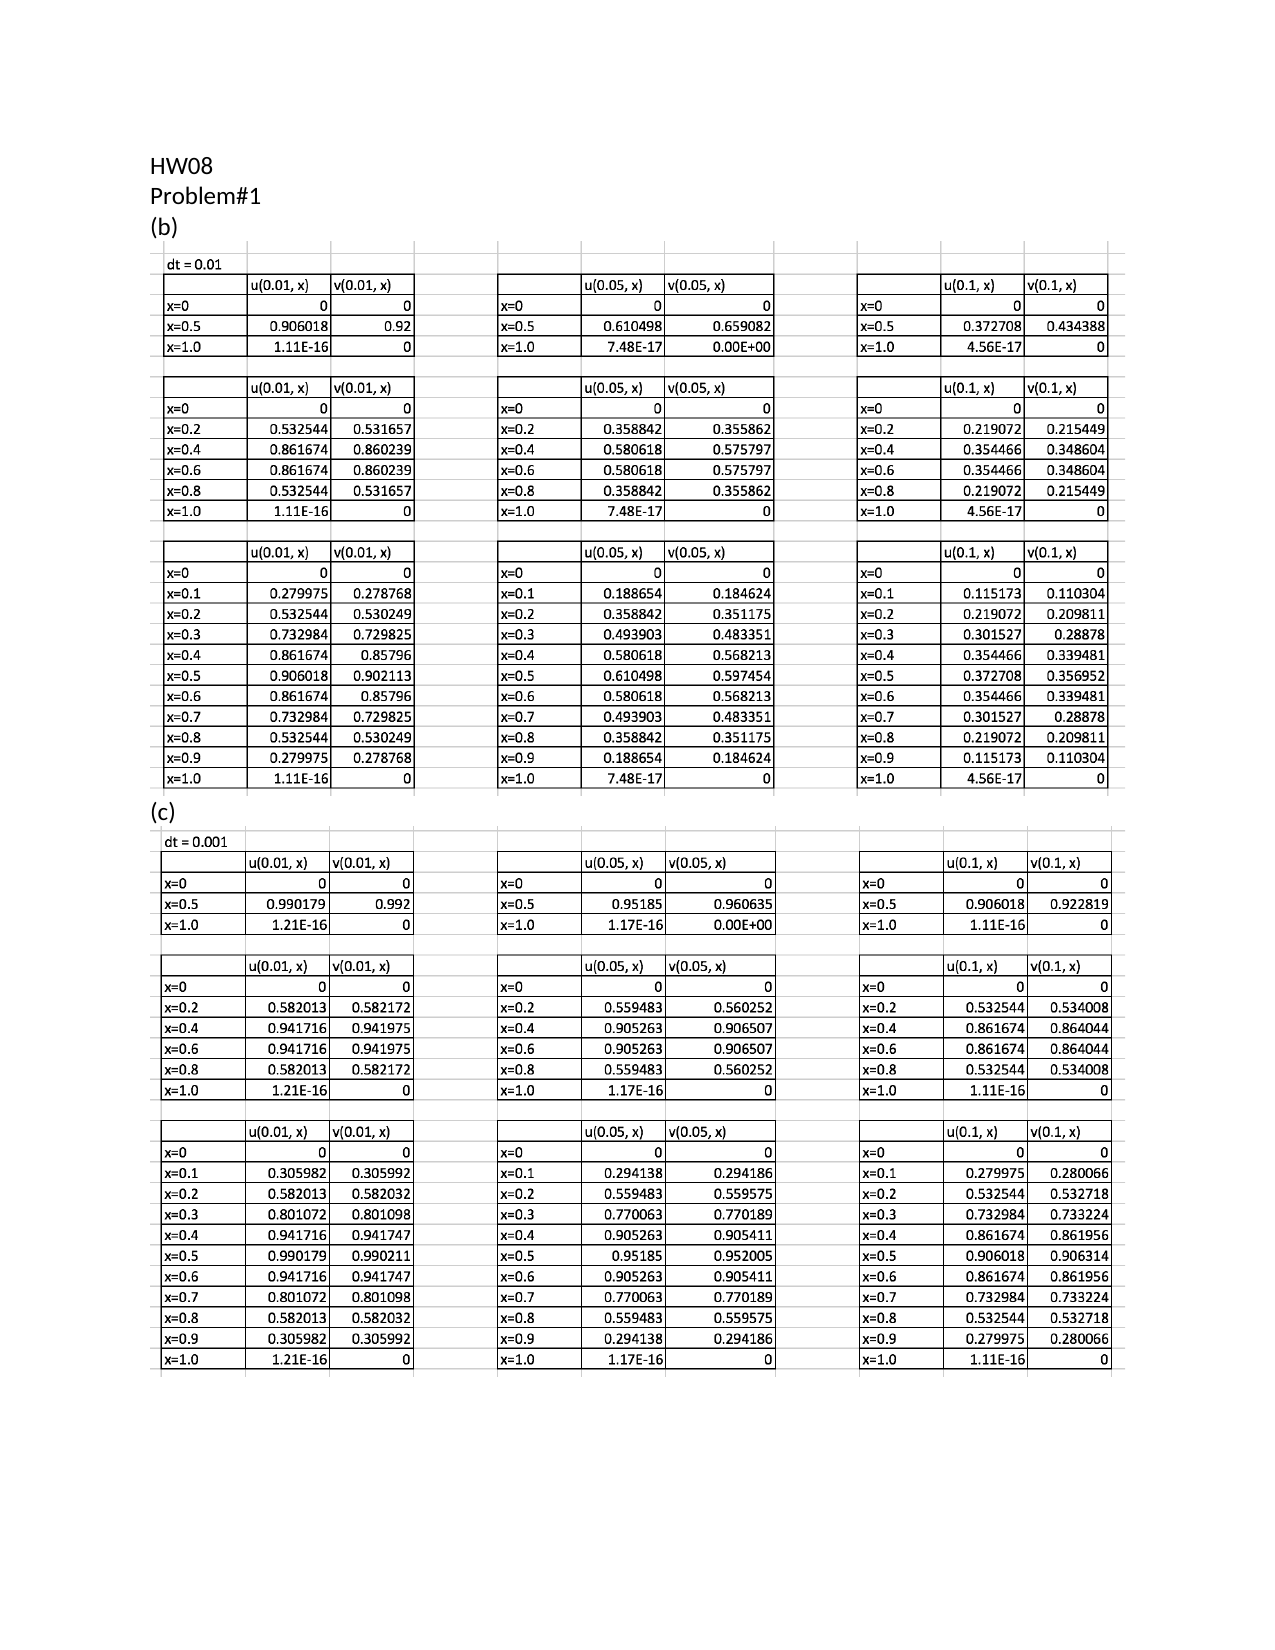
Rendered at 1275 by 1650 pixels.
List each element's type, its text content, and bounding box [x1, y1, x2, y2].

picture [150, 826, 1125, 1377]
picture [150, 241, 1125, 796]
text Problem#1 [150, 181, 1125, 211]
text HW08 [150, 150, 1125, 181]
text (c) [150, 796, 1125, 826]
text (b) [150, 211, 1125, 241]
